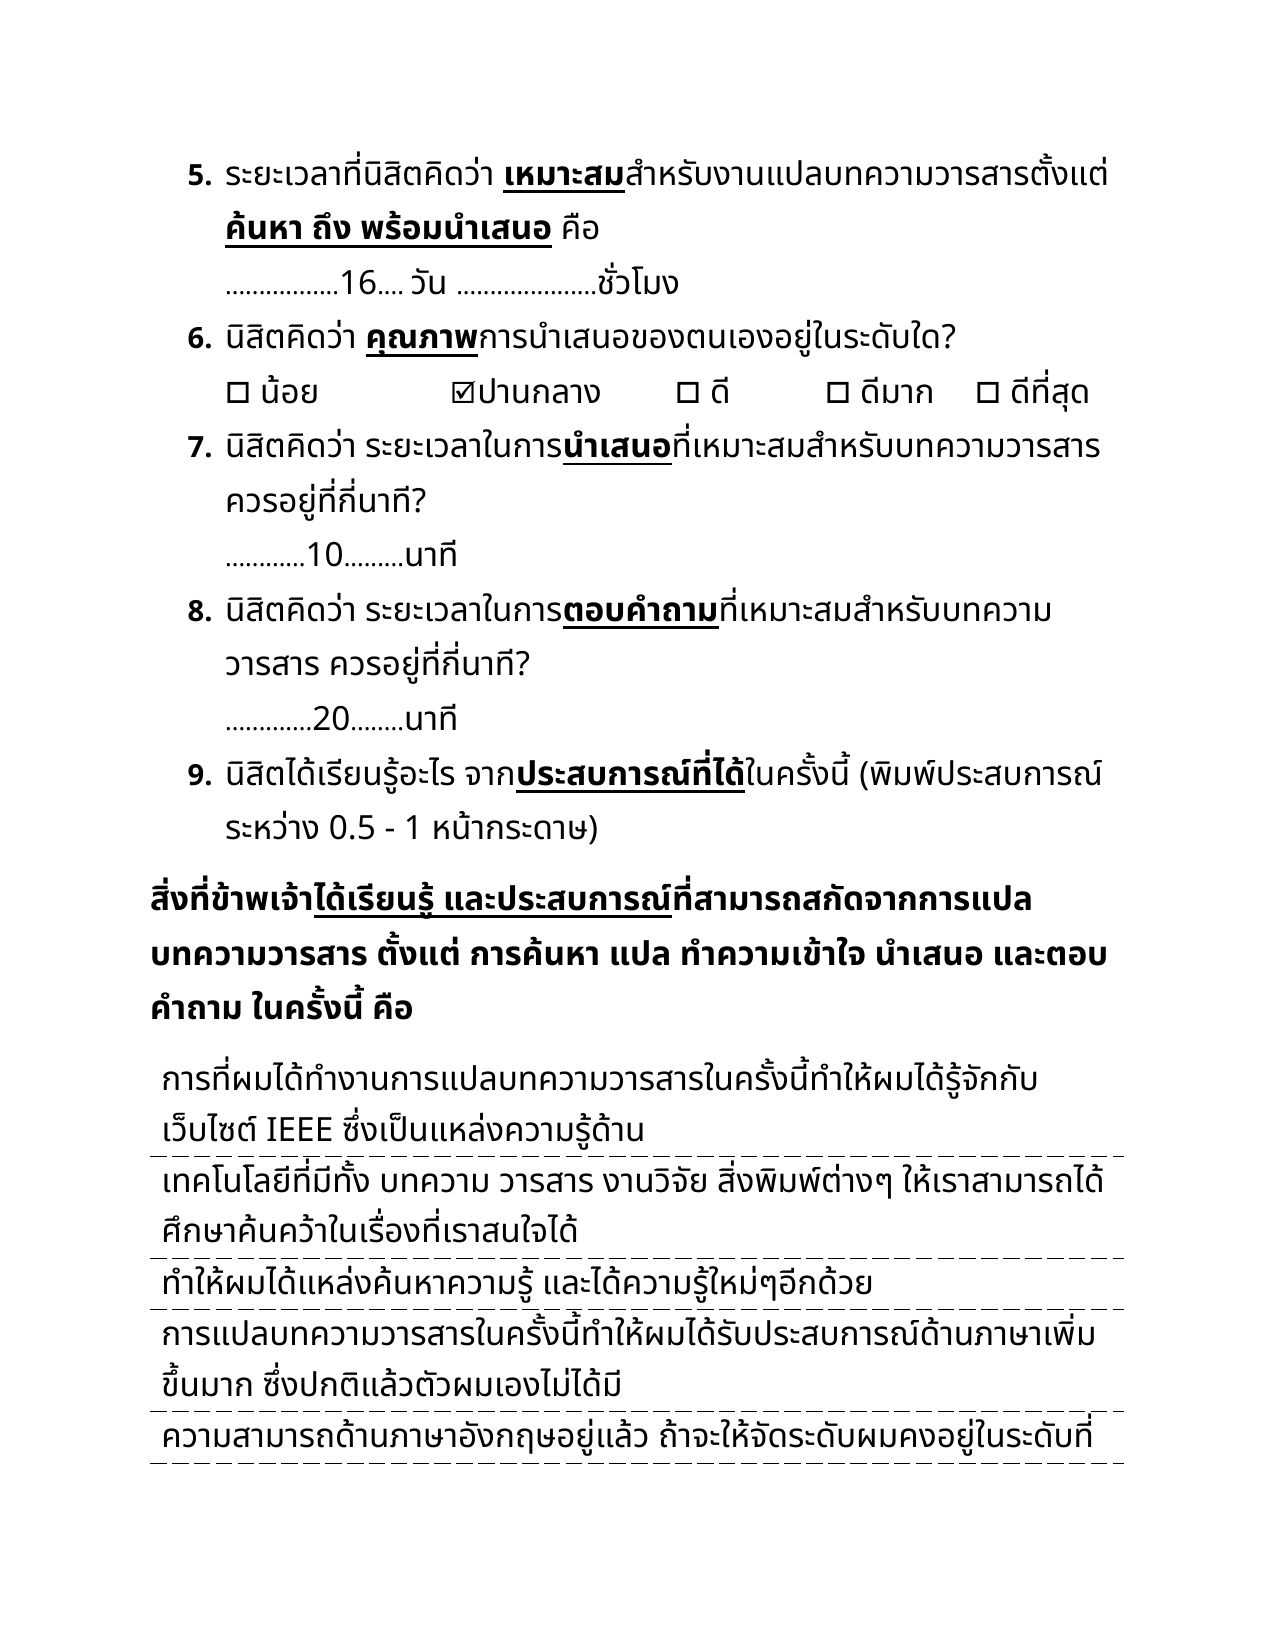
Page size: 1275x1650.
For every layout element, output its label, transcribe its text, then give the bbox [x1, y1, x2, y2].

list นิสิตคิดว่า คุณภาพการนำเสนอของตนเองอยู่ในระดับใด? [187, 313, 1125, 364]
table_cell เทคโนโลยีที่มีทั้ง บทความ วารสาร งานวิจัย สิ่งพิมพ์ต่างๆ ให้เราสามารถได้ศึกษาค้นคว้าในเรื่องที่เราสนใจได้ [150, 1156, 1124, 1258]
list นิสิตคิดว่า ระยะเวลาในการตอบคำถามที่เหมาะสมสำหรับบทความวารสาร ควรอยู่ที่กี่นาที? [187, 586, 1125, 691]
list นิสิตได้เรียนรู้อะไร จากประสบการณ์ที่ได้ในครั้งนี้ (พิมพ์ประสบการณ์ระหว่าง 0.5 - 1 หน้ากระดาษ) [187, 749, 1125, 854]
text สิ่งที่ข้าพเจ้าได้เรียนรู้ และประสบการณ์ที่สามารถสกัดจากการแปลบทความวารสาร ตั้งแต่ การค้นหา แปล ทำความเข้าใจ นำเสนอ และตอบคำถาม ในครั้งนี้ คือ [150, 875, 1125, 1034]
list น้อย ปานกลาง ดี ดีมาก ดีที่สุด [225, 368, 1125, 418]
list ............10.........นาที [225, 531, 1125, 582]
table_header การที่ผมได้ทำงานการแปลบทความวารสารในครั้งนี้ทำให้ผมได้รู้จักกับเว็บไซต์ IEEE ซึ่งเป็นแหล่งความรู้ด้าน [150, 1055, 1124, 1156]
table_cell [150, 1411, 1124, 1463]
list .............20........นาที [225, 695, 1125, 745]
list ระยะเวลาที่นิสิตคิดว่า เหมาะสมสำหรับงานแปลบทความวารสารตั้งแต่ค้นหา ถึง พร้อมนำเสนอ คือ [187, 150, 1125, 255]
table_cell การแปลบทความวารสารในครั้งนี้ทำให้ผมได้รับประสบการณ์ด้านภาษาเพิ่มขึ้นมาก ซึ่งปกติแล้วตัวผมเองไม่ได้มี [150, 1309, 1124, 1411]
list นิสิตคิดว่า ระยะเวลาในการนำเสนอที่เหมาะสมสำหรับบทความวารสาร ควรอยู่ที่กี่นาที? [187, 422, 1125, 527]
list .................16.... วัน .....................ชั่วโมง [225, 259, 1125, 309]
table_cell ทำให้ผมได้แหล่งค้นหาความรู้ และได้ความรู้ใหม่ๆอีกด้วย [150, 1258, 1124, 1309]
